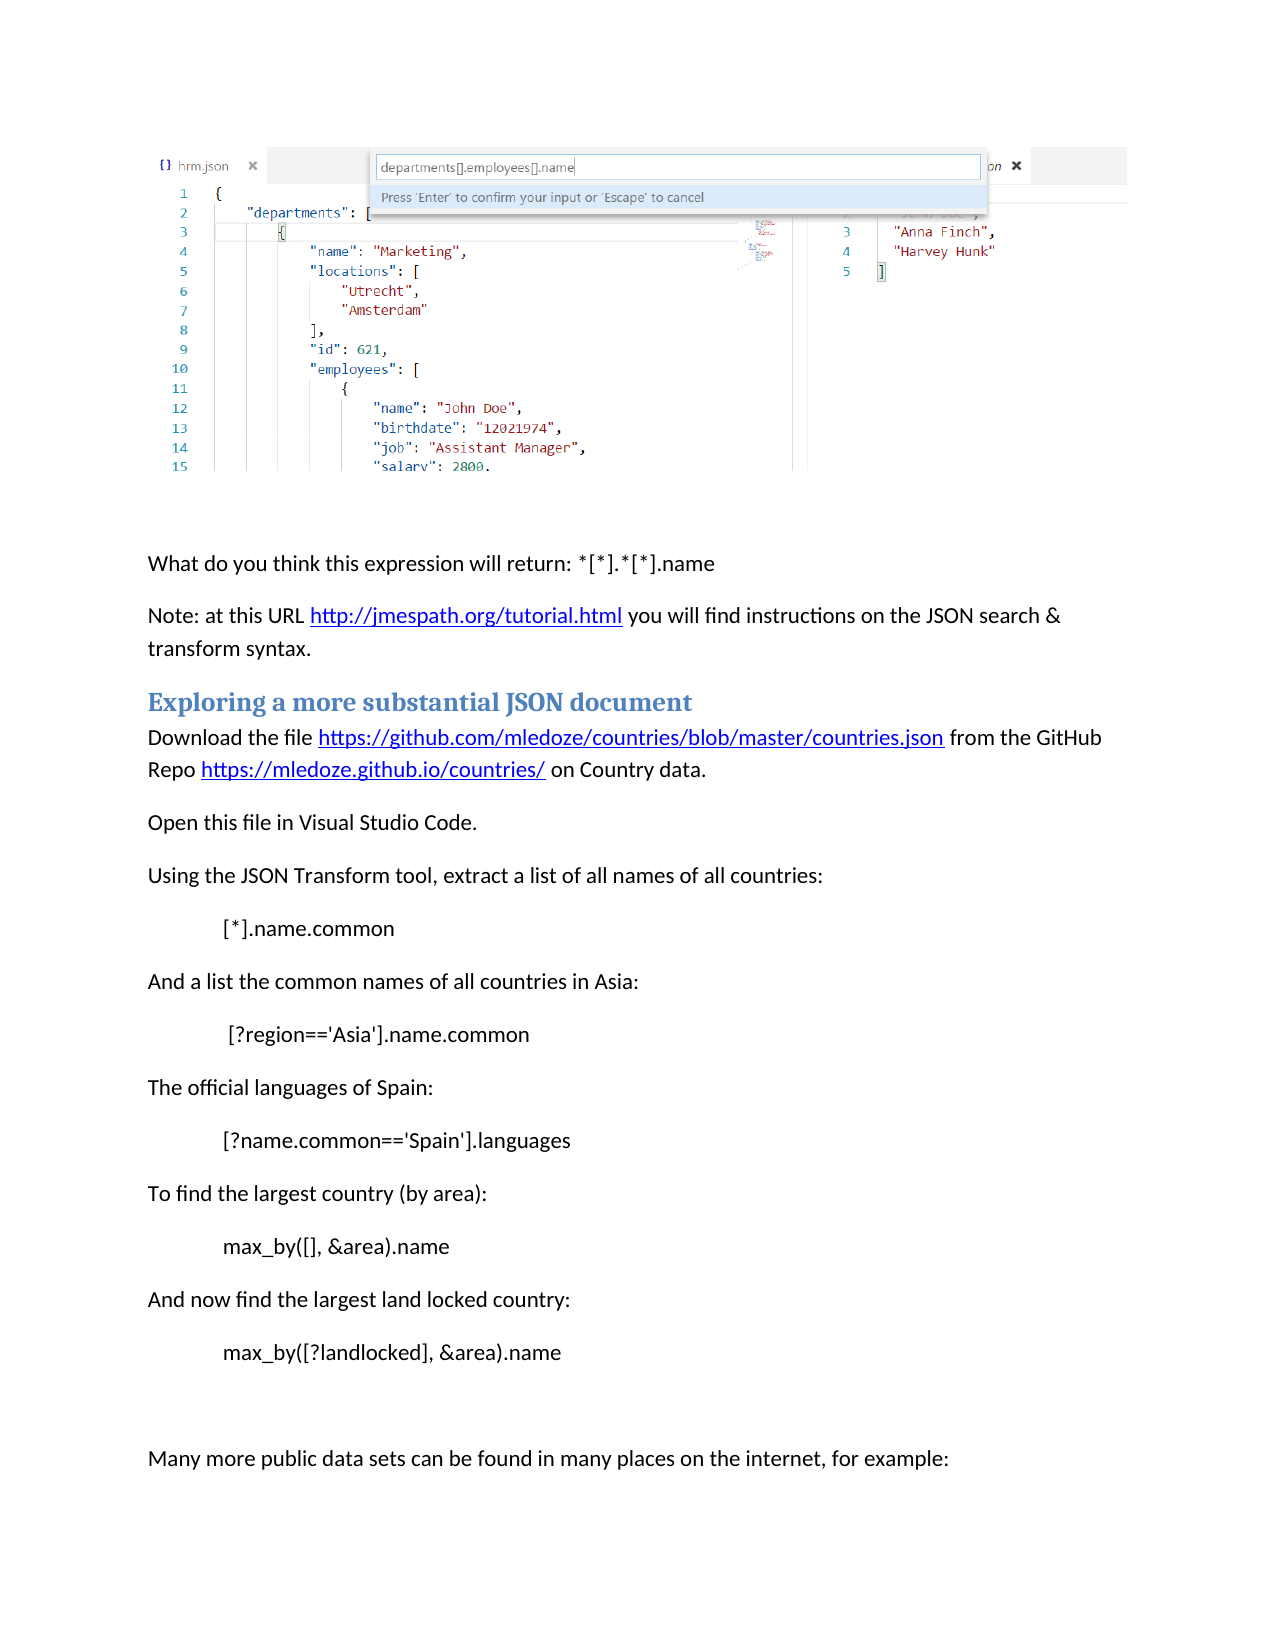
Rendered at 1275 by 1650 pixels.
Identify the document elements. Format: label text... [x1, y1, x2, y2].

text Download the file https://github.com/mledoze/countries/blob/master/countries.json from the GitHub Repo https://mledoze.github.io/countries/ on Country data. [148, 723, 1127, 783]
text Many more public data sets can be found in many places on the internet, for example: [148, 1444, 1127, 1472]
text Open this file in Visual Studio Code. [148, 808, 1127, 836]
text [?region=='Asia'].name.common [223, 1020, 1127, 1048]
text max_by([], &area).name [223, 1232, 1127, 1260]
text [?name.common=='Spain'].languages [223, 1126, 1127, 1154]
text max_by([?landlocked], &area).name [223, 1338, 1127, 1366]
picture [147, 147, 1128, 471]
text And now find the largest land locked country: [148, 1285, 1127, 1313]
text The official languages of Spain: [148, 1073, 1127, 1101]
text What do you think this expression will return: *[*].*[*].name [148, 549, 1127, 577]
text [*].name.common [223, 914, 1127, 942]
text Note: at this URL http://jmespath.org/tutorial.html you will find instructions on the JSON search & transform syntax. [148, 602, 1127, 662]
text Using the JSON Transform tool, extract a list of all names of all countries: [148, 861, 1127, 889]
text To find the largest country (by area): [148, 1179, 1127, 1207]
subtitle Exploring a more substantial JSON document [148, 687, 1127, 718]
text And a list the common names of all countries in Asia: [148, 967, 1127, 995]
